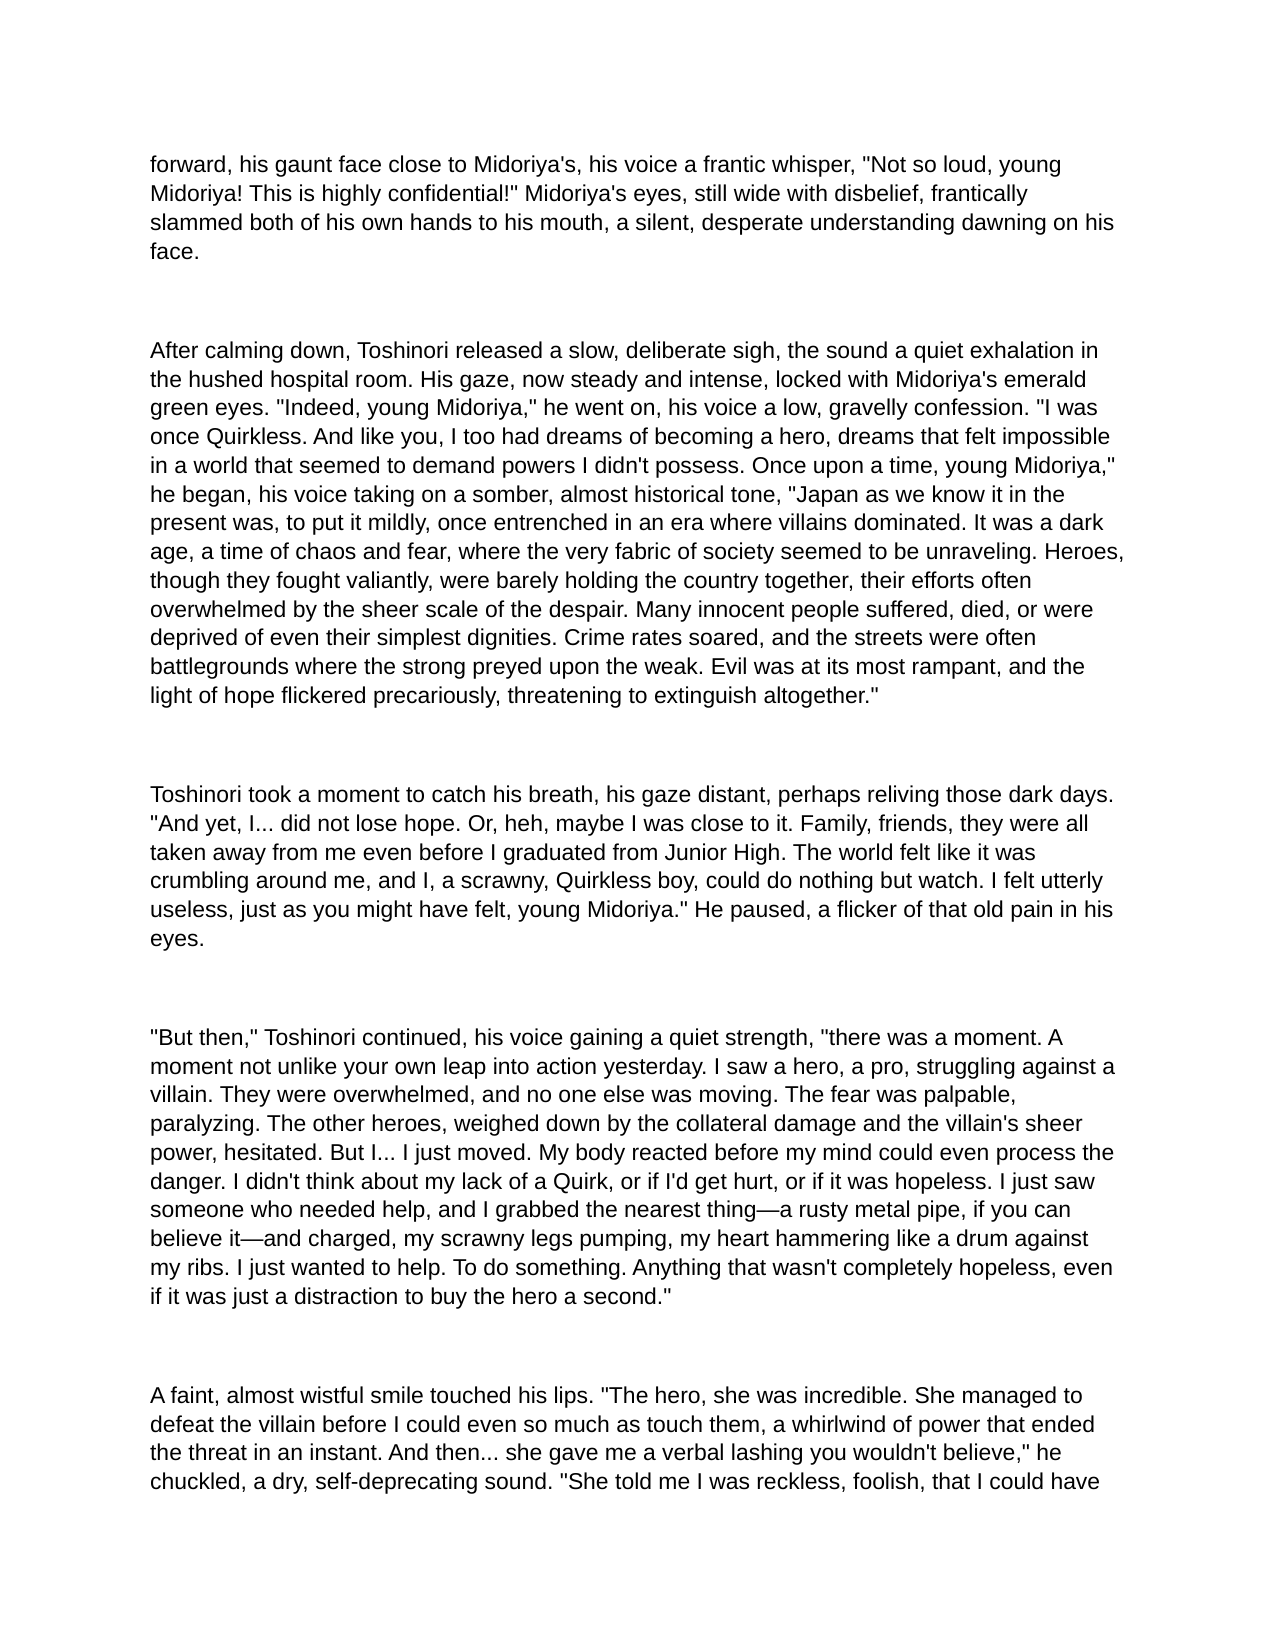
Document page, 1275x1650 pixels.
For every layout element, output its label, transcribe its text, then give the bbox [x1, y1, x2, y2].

text After calming down, Toshinori released a slow, deliberate sigh, the sound a quiet exhalation in the hushed hospital room. His gaze, now steady and intense, locked with Midoriya's emerald green eyes. "Indeed, young Midoriya," he went on, his voice a low, gravelly confession. "I was once Quirkless. And like you, I too had dreams of becoming a hero, dreams that felt impossible in a world that seemed to demand powers I didn't possess. Once upon a time, young Midoriya," he began, his voice taking on a somber, almost historical tone, "Japan as we know it in the present was, to put it mildly, once entrenched in an era where villains dominated. It was a dark age, a time of chaos and fear, where the very fabric of society seemed to be unraveling. Heroes, though they fought valiantly, were barely holding the country together, their efforts often overwhelmed by the sheer scale of the despair. Many innocent people suffered, died, or were deprived of even their simplest dignities. Crime rates soared, and the streets were often battlegrounds where the strong preyed upon the weak. Evil was at its most rampant, and the light of hope flickered precariously, threatening to extinguish altogether." [150, 335, 1125, 709]
text Toshinori took a moment to catch his breath, his gaze distant, perhaps reliving those dark days. "And yet, I... did not lose hope. Or, heh, maybe I was close to it. Family, friends, they were all taken away from me even before I graduated from Junior High. The world felt like it was crumbling around me, and I, a scrawny, Quirkless boy, could do nothing but watch. I felt utterly useless, just as you might have felt, young Midoriya." He paused, a flicker of that old pain in his eyes. [150, 779, 1125, 952]
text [150, 150, 1125, 265]
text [150, 1380, 1125, 1495]
text "But then," Toshinori continued, his voice gaining a quiet strength, "there was a moment. A moment not unlike your own leap into action yesterday. I saw a hero, a pro, struggling against a villain. They were overwhelmed, and no one else was moving. The fear was palpable, paralyzing. The other heroes, weighed down by the collateral damage and the villain's sheer power, hesitated. But I... I just moved. My body reacted before my mind could even process the danger. I didn't think about my lack of a Quirk, or if I'd get hurt, or if it was hopeless. I just saw someone who needed help, and I grabbed the nearest thing—a rusty metal pipe, if you can believe it—and charged, my scrawny legs pumping, my heart hammering like a drum against my ribs. I just wanted to help. To do something. Anything that wasn't completely hopeless, even if it was just a distraction to buy the hero a second." [150, 1022, 1125, 1310]
